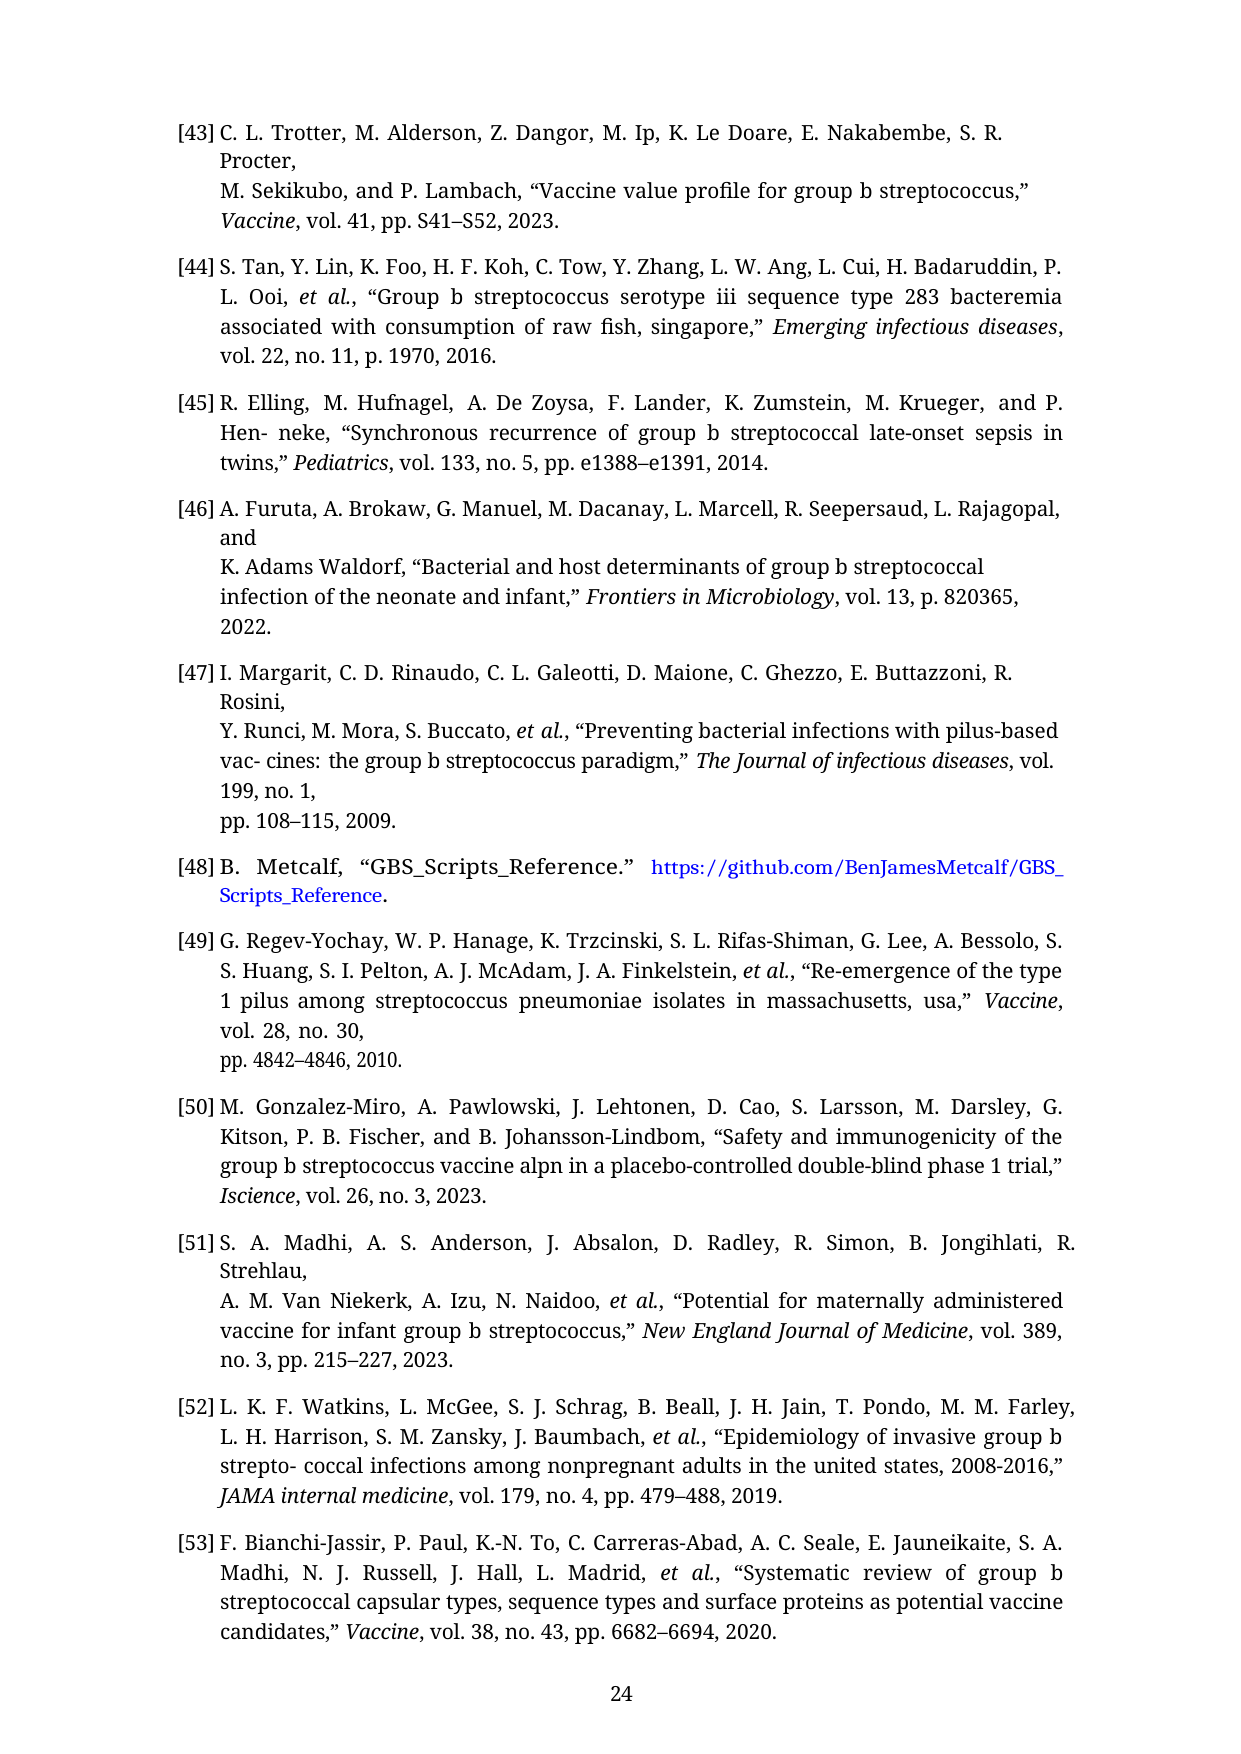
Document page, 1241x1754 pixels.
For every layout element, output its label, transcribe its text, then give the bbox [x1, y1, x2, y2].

list S. Tan, Y. Lin, K. Foo, H. F. Koh, C. Tow, Y. Zhang, L. W. Ang, L. Cui, H. Badaruddin, P. L. Ooi, et al., “Group b streptococcus serotype iii sequence type 283 bacteremia associated with consumption of raw fish, singapore,” Emerging infectious diseases, vol. 22, no. 11, p. 1970, 2016. [177, 252, 1063, 370]
list A. Furuta, A. Brokaw, G. Manuel, M. Dacanay, L. Marcell, R. Seepersaud, L. Rajagopal, and [177, 494, 1076, 551]
list R. Elling, M. Hufnagel, A. De Zoysa, F. Lander, K. Zumstein, M. Krueger, and P. Hen- neke, “Synchronous recurrence of group b streptococcal late-onset sepsis in twins,” Pediatrics, vol. 133, no. 5, pp. e1388–e1391, 2014. [177, 388, 1063, 476]
text K. Adams Waldorf, “Bacterial and host determinants of group b streptococcal infection of the neonate and infant,” Frontiers in Microbiology, vol. 13, p. 820365, 2022. [220, 552, 1076, 641]
list C. L. Trotter, M. Alderson, Z. Dangor, M. Ip, K. Le Doare, E. Nakabembe, S. R. Procter, [177, 118, 1076, 175]
list L. K. F. Watkins, L. McGee, S. J. Schrag, B. Beall, J. H. Jain, T. Pondo, M. M. Farley, [177, 1392, 1076, 1421]
text L. H. Harrison, S. M. Zansky, J. Baumbach, et al., “Epidemiology of invasive group b strepto- coccal infections among nonpregnant adults in the united states, 2008-2016,” JAMA internal medicine, vol. 179, no. 4, pp. 479–488, 2019. [220, 1422, 1063, 1510]
list I. Margarit, C. D. Rinaudo, C. L. Galeotti, D. Maione, C. Ghezzo, E. Buttazzoni, R. Rosini, [177, 658, 1076, 715]
text pp. 108–115, 2009. [220, 806, 1076, 834]
list S. A. Madhi, A. S. Anderson, J. Absalon, D. Radley, R. Simon, B. Jongihlati, R. Strehlau, [177, 1228, 1076, 1285]
list F. Bianchi-Jassir, P. Paul, K.-N. To, C. Carreras-Abad, A. C. Seale, E. Jauneikaite, S. A. Madhi, N. J. Russell, J. Hall, L. Madrid, et al., “Systematic review of group b streptococcal capsular types, sequence types and surface proteins as potential vaccine candidates,” Vaccine, vol. 38, no. 43, pp. 6682–6694, 2020. [177, 1528, 1063, 1646]
list M. Gonzalez-Miro, A. Pawlowski, J. Lehtonen, D. Cao, S. Larsson, M. Darsley, G. Kitson, P. B. Fischer, and B. Johansson-Lindbom, “Safety and immunogenicity of the group b streptococcus vaccine alpn in a placebo-controlled double-blind phase 1 trial,” Iscience, vol. 26, no. 3, 2023. [177, 1092, 1063, 1210]
list G. Regev-Yochay, W. P. Hanage, K. Trzcinski, S. L. Rifas-Shiman, G. Lee, A. Bessolo, S. S. Huang, S. I. Pelton, A. J. McAdam, J. A. Finkelstein, et al., “Re-emergence of the type 1 pilus among streptococcus pneumoniae isolates in massachusetts, usa,” Vaccine, vol. 28, no. 30, [177, 926, 1063, 1044]
text pp. 4842–4846, 2010. [220, 1046, 1076, 1074]
text M. Sekikubo, and P. Lambach, “Vaccine value profile for group b streptococcus,” Vaccine, vol. 41, pp. S41–S52, 2023. [220, 176, 1076, 234]
text Y. Runci, M. Mora, S. Buccato, et al., “Preventing bacterial infections with pilus-based vac- cines: the group b streptococcus paradigm,” The Journal of infectious diseases, vol. 199, no. 1, [220, 717, 1076, 805]
list B. Metcalf, “GBS_Scripts_Reference.” https://github.com/BenJamesMetcalf/GBS_ Scripts_Reference. [177, 852, 1063, 909]
text A. M. Van Niekerk, A. Izu, N. Naidoo, et al., “Potential for maternally administered vaccine for infant group b streptococcus,” New England Journal of Medicine, vol. 389, no. 3, pp. 215–227, 2023. [220, 1286, 1063, 1374]
